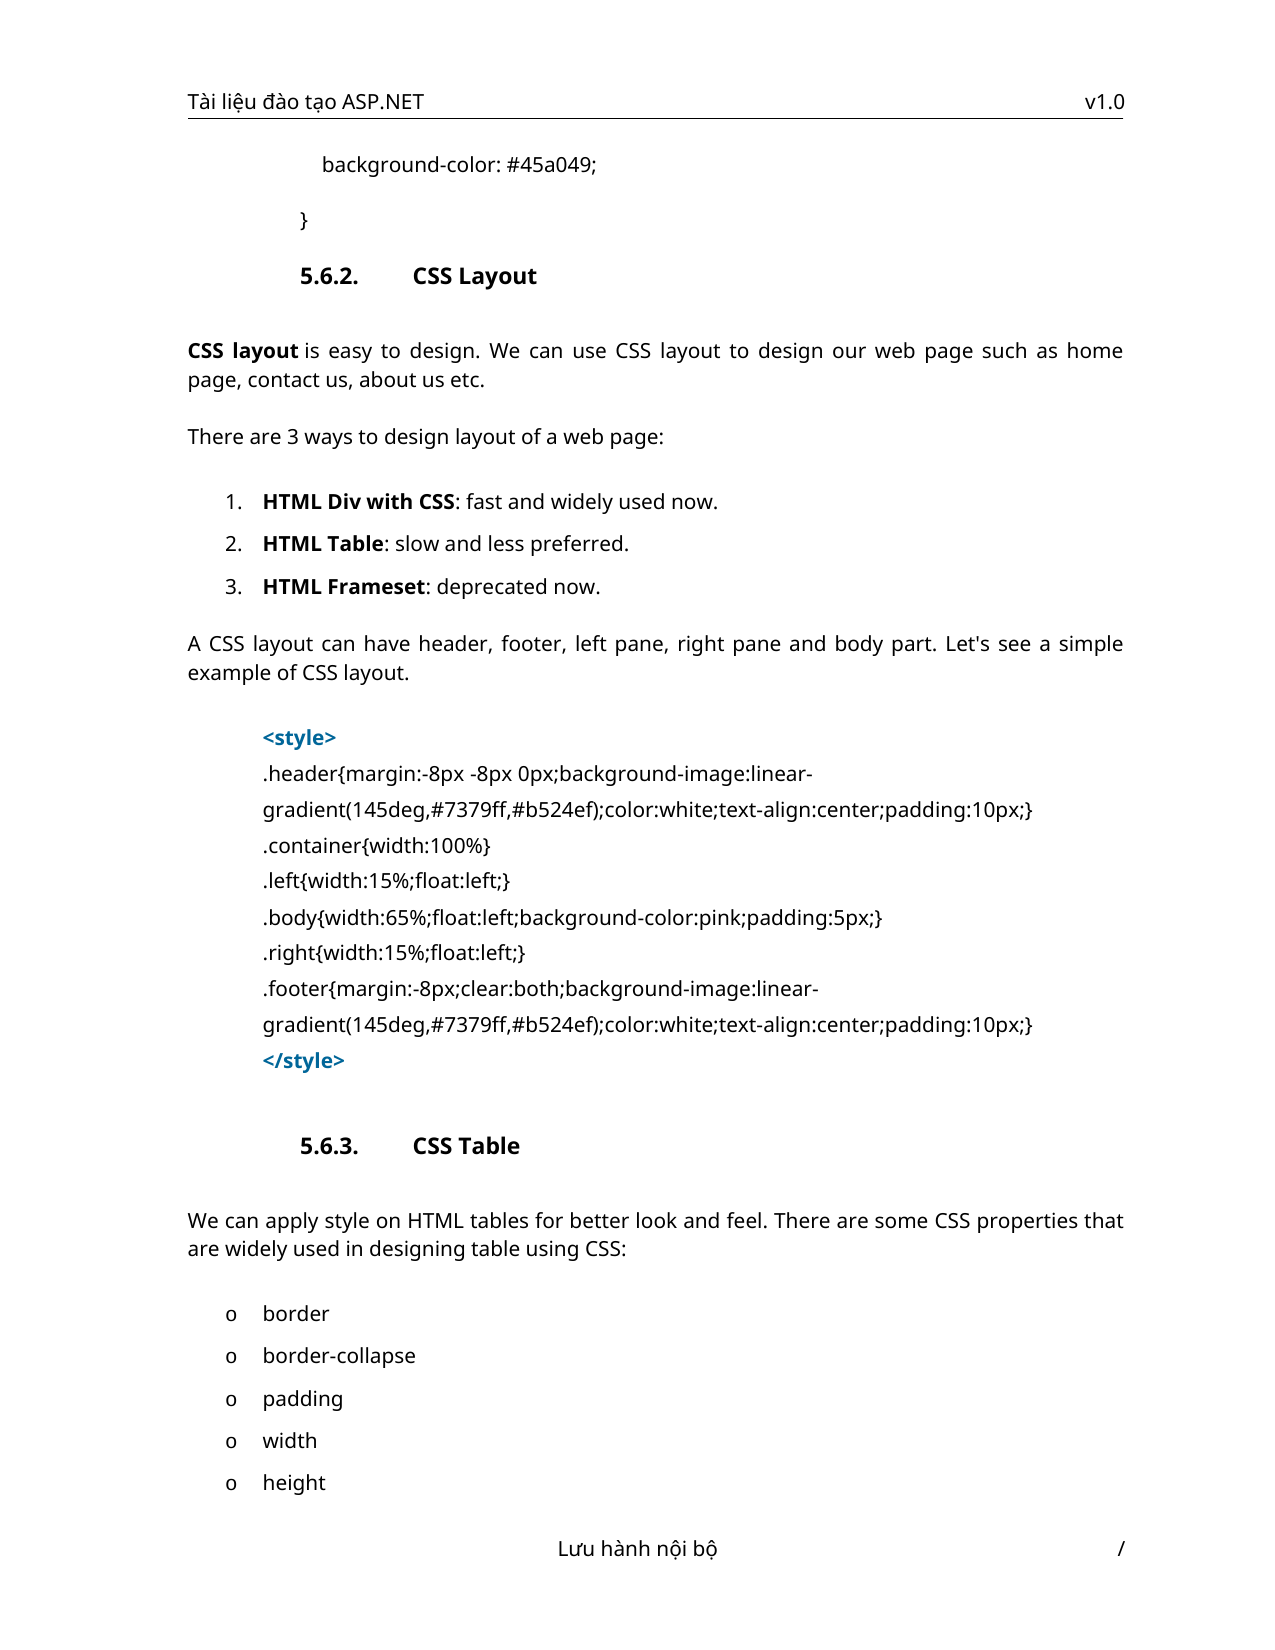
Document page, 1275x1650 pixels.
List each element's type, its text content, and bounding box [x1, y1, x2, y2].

list height [225, 1461, 1125, 1497]
text .body{width:65%;float:left;background-color:pink;padding:5px;} [262, 895, 1125, 931]
text background-color: #45a049; [300, 150, 1125, 178]
text A CSS layout can have header, footer, left pane, right pane and body part. Let's see a simple example of CSS layout. [187, 629, 1125, 686]
text There are 3 ways to design layout of a web page: [187, 422, 1125, 451]
text <style> [262, 715, 1125, 751]
text .footer{margin:-8px;clear:both;background-image:linear-gradient(145deg,#7379ff,#b524ef);color:white;text-align:center;padding:10px;} [262, 967, 1125, 1039]
text .right{width:15%;float:left;} [262, 931, 1125, 967]
text } [300, 205, 1125, 233]
list border-collapse [225, 1334, 1125, 1370]
text .header{margin:-8px -8px 0px;background-image:linear-gradient(145deg,#7379ff,#b524ef);color:white;text-align:center;padding:10px;} [262, 751, 1125, 823]
list HTML Frameset: deprecated now. [225, 564, 1125, 600]
list CSS Layout [300, 260, 1125, 291]
list border [225, 1292, 1125, 1328]
list width [225, 1418, 1125, 1454]
list HTML Table: slow and less preferred. [225, 522, 1125, 558]
text .container{width:100%} [262, 823, 1125, 859]
list HTML Div with CSS: fast and widely used now. [225, 480, 1125, 516]
list CSS Table [300, 1130, 1125, 1161]
text .left{width:15%;float:left;} [262, 859, 1125, 895]
list padding [225, 1376, 1125, 1412]
text CSS layout is easy to design. We can use CSS layout to design our web page such as home page, contact us, about us etc. [187, 336, 1125, 393]
text We can apply style on HTML tables for better look and feel. There are some CSS properties that are widely used in designing table using CSS: [187, 1206, 1125, 1263]
text </style> [262, 1039, 1125, 1075]
